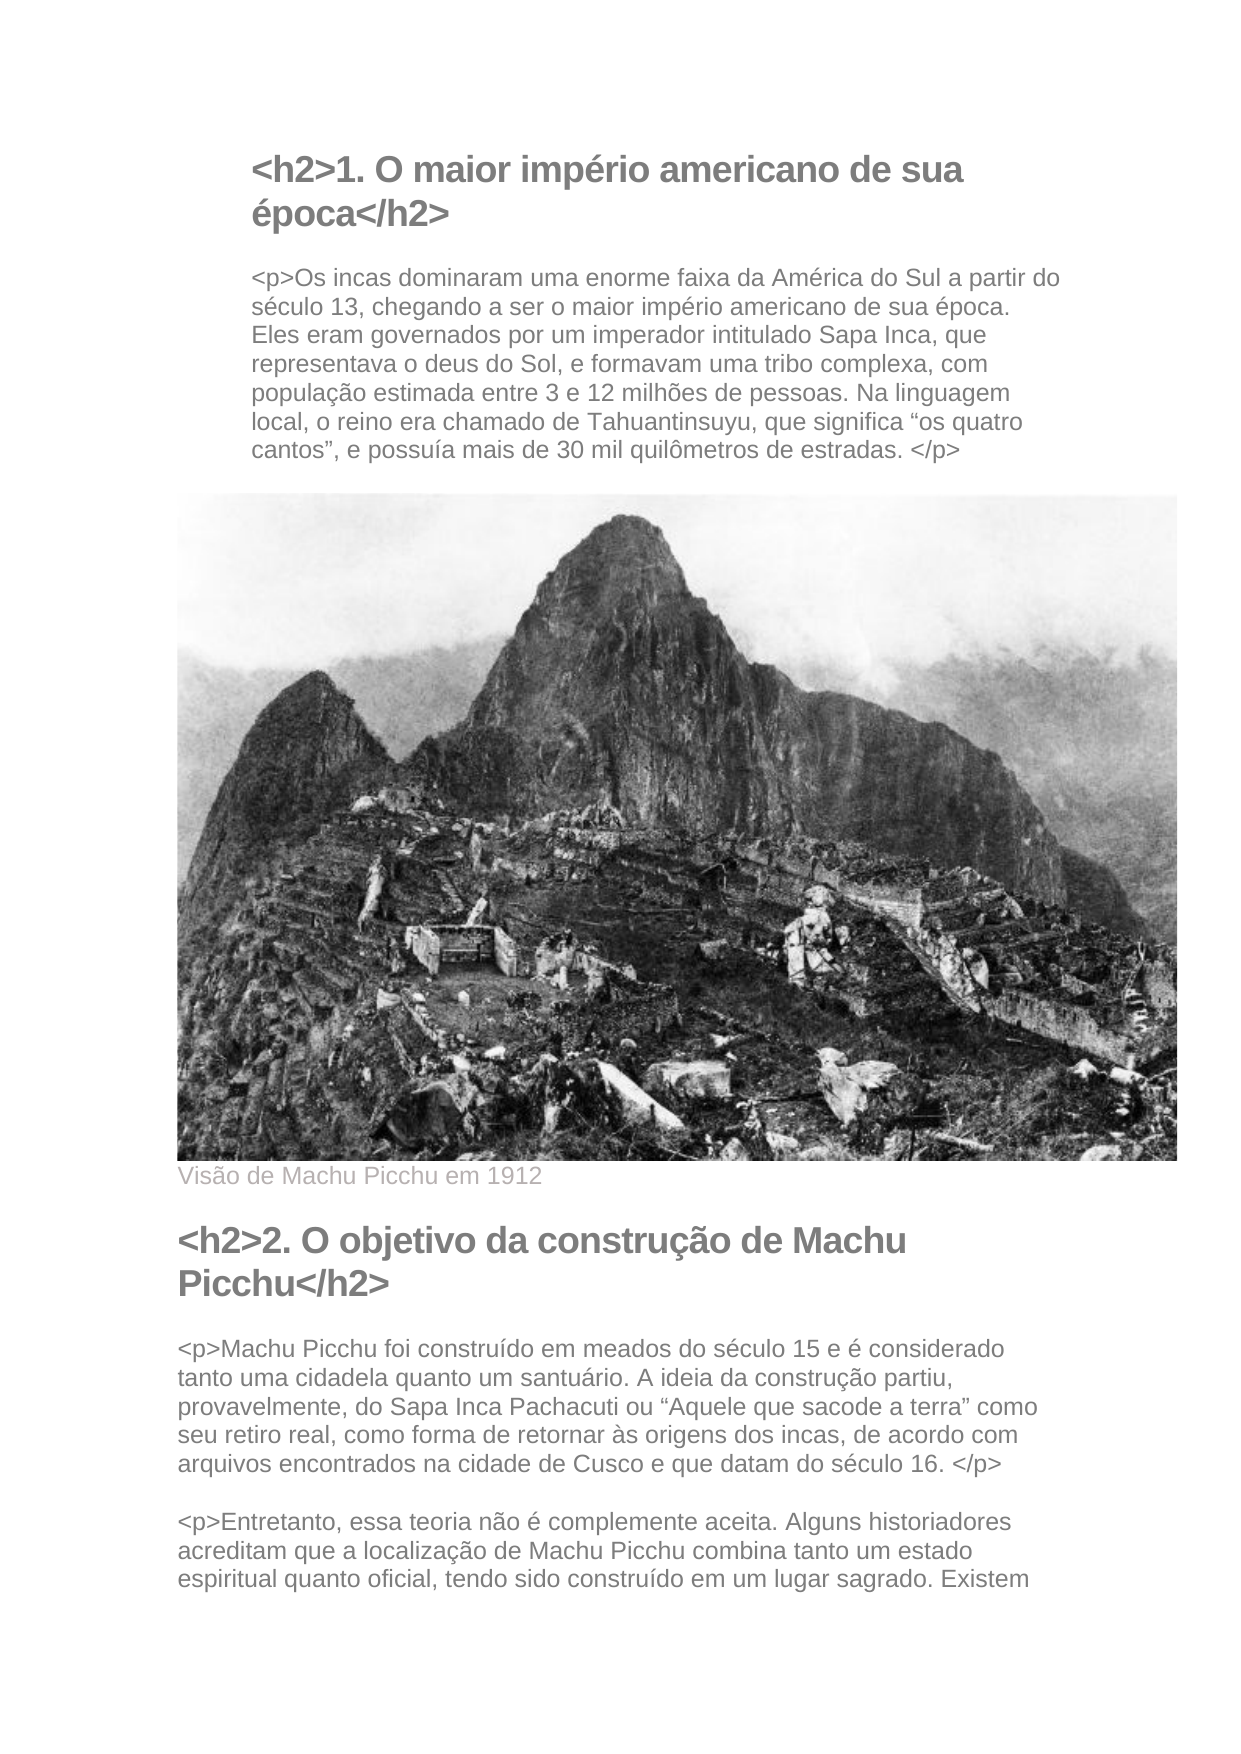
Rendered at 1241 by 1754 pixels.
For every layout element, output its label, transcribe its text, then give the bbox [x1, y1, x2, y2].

text Visão de Machu Picchu em 1912 [177, 1161, 1063, 1189]
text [177, 1507, 1063, 1593]
text <h2>1. O maior império americano de sua época</h2> [251, 148, 1063, 234]
text <h2>2. O objetivo da construção de Machu Picchu</h2> [177, 1218, 1063, 1305]
text <p>Os incas dominaram uma enorme faixa da América do Sul a partir do século 13, chegando a ser o maior império americano de sua época. Eles eram governados por um imperador intitulado Sapa Inca, que representava o deus do Sol, e formavam uma tribo complexa, com população estimada entre 3 e 12 milhões de pessoas. Na linguagem local, o reino era chamado de Tahuantinsuyu, que significa “os quatro cantos”, e possuía mais de 30 mil quilômetros de estradas. </p> [251, 263, 1063, 464]
picture [177, 493, 1178, 1161]
text <p>Machu Picchu foi construído em meados do século 15 e é considerado tanto uma cidadela quanto um santuário. A ideia da construção partiu, provavelmente, do Sapa Inca Pachacuti ou “Aquele que sacode a terra” como seu retiro real, como forma de retornar às origens dos incas, de acordo com arquivos encontrados na cidade de Cusco e que datam do século 16. </p> [177, 1334, 1063, 1478]
